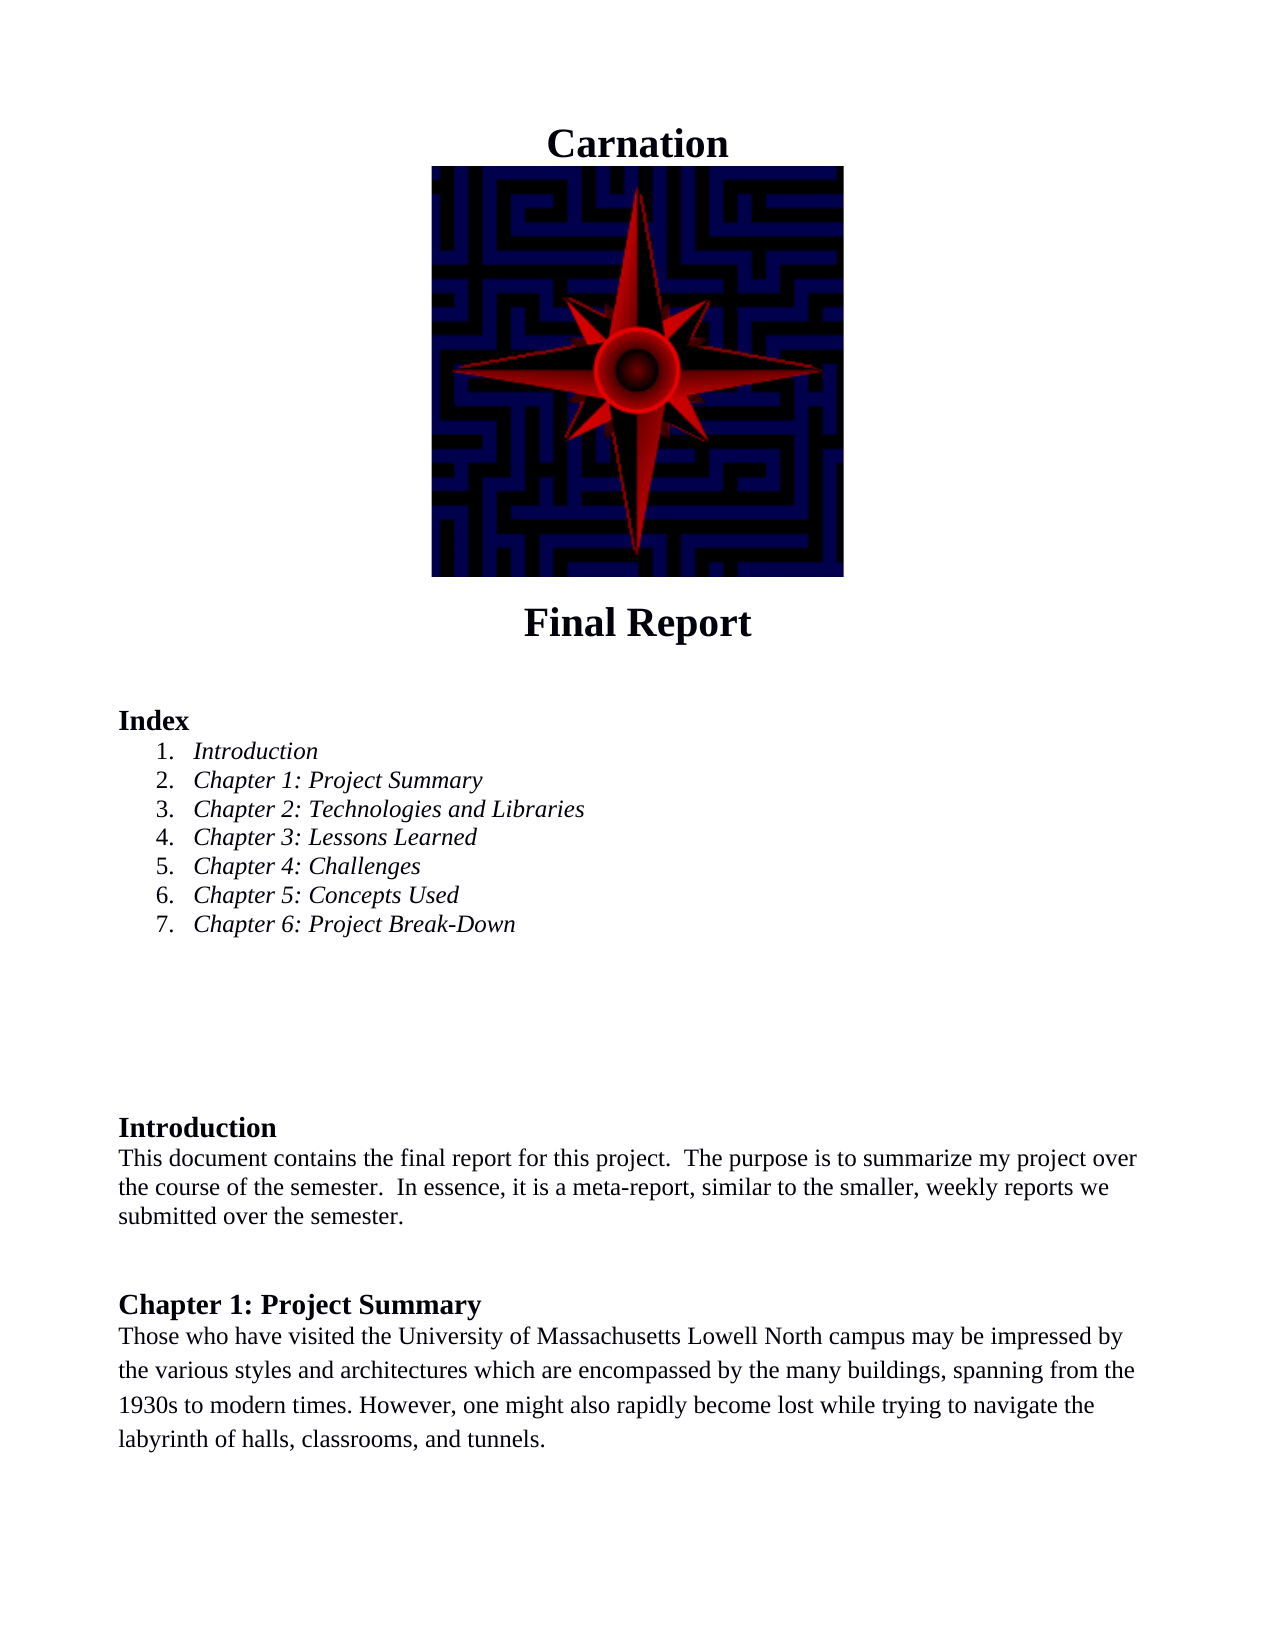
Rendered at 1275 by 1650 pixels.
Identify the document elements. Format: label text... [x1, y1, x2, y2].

text Index [118, 703, 1157, 736]
text This document contains the final report for this project. The purpose is to summarize my project over the course of the semester. In essence, it is a meta-report, similar to the smaller, weekly reports we submitted over the semester. [118, 1143, 1157, 1230]
list Chapter 6: Project Break-Down [156, 909, 1157, 937]
text Final Report [118, 597, 1157, 645]
text Carnation [118, 118, 1157, 166]
picture [431, 166, 844, 577]
list Chapter 2: Technologies and Libraries [156, 794, 1157, 822]
list Introduction [156, 736, 1157, 765]
list Chapter 4: Challenges [156, 851, 1157, 880]
text Chapter 1: Project Summary [118, 1287, 1157, 1321]
list Chapter 5: Concepts Used [156, 880, 1157, 909]
list Chapter 3: Lessons Learned [156, 822, 1157, 851]
text Those who have visited the University of Massachusetts Lowell North campus may be impressed by the various styles and architectures which are encompassed by the many buildings, spanning from the 1930s to modern times. However, one might also rapidly become lost while trying to navigate the labyrinth of halls, classrooms, and tunnels. [118, 1321, 1157, 1453]
text Introduction [118, 1110, 1157, 1143]
list Chapter 1: Project Summary [156, 765, 1157, 794]
